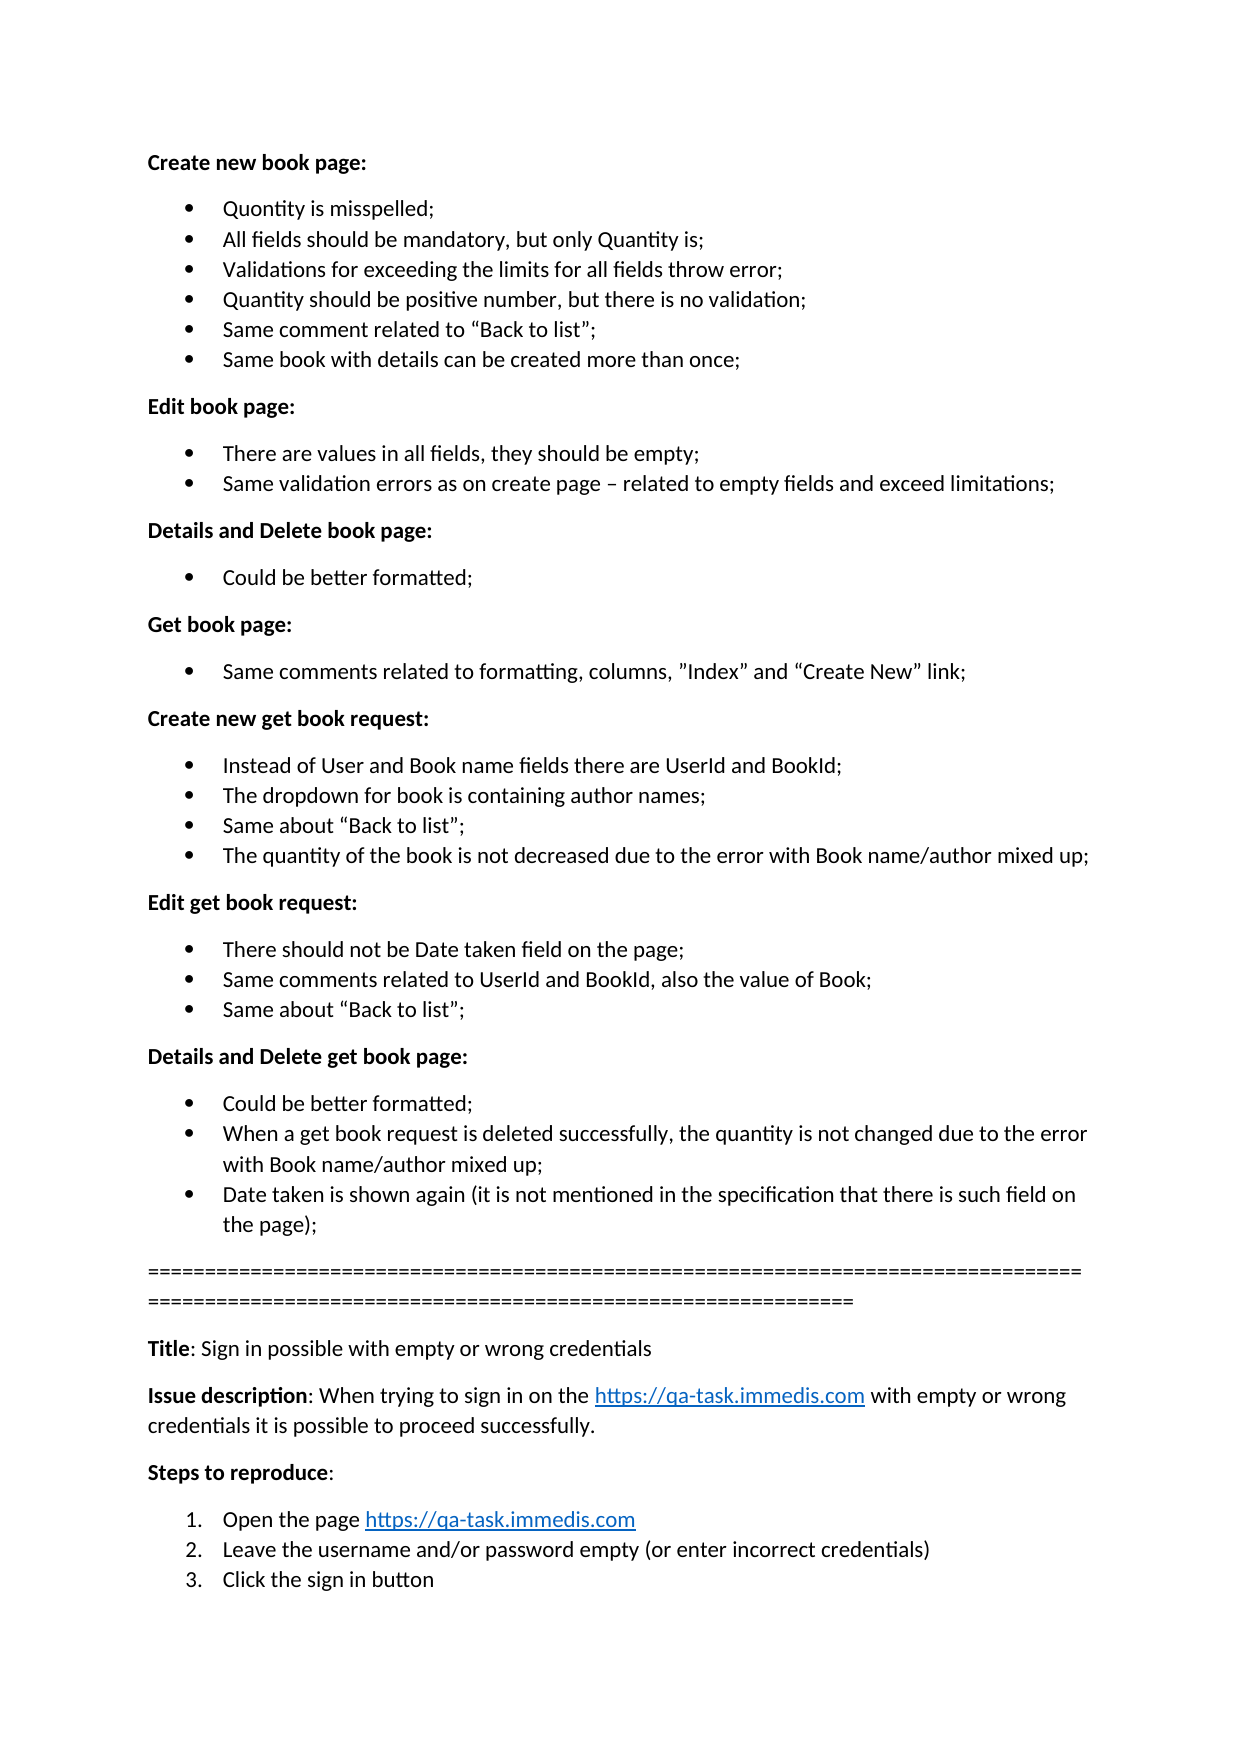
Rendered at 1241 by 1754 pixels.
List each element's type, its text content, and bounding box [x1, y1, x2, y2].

list Same about “Back to list”; [185, 996, 1093, 1023]
list Same validation errors as on create page – related to empty fields and exceed limitations; [185, 469, 1093, 497]
list Quontity is misspelled; [185, 194, 1093, 222]
list Open the page https://qa-task.immedis.com [185, 1505, 1093, 1533]
list There are values in all fields, they should be empty; [185, 439, 1093, 467]
list Validations for exceeding the limits for all fields throw error; [185, 255, 1093, 283]
text Edit get book request: [148, 888, 1093, 916]
list Same comment related to “Back to list”; [185, 315, 1093, 343]
list Leave the username and/or password empty (or enter incorrect credentials) [185, 1535, 1093, 1563]
list All fields should be mandatory, but only Quantity is; [185, 225, 1093, 253]
list When a get book request is deleted successfully, the quantity is not changed due to the error with Book name/author mixed up; [185, 1119, 1093, 1178]
text Issue description: When trying to sign in on the https://qa-task.immedis.com with empty or wrong credentials it is possible to proceed successfully. [148, 1381, 1093, 1439]
list There should not be Date taken field on the page; [185, 935, 1093, 963]
list Click the sign in button [185, 1565, 1093, 1593]
text Steps to reproduce: [148, 1458, 1093, 1486]
text Get book page: [148, 610, 1093, 638]
list Same about “Back to list”; [185, 811, 1093, 839]
text Title: Sign in possible with empty or wrong credentials [148, 1334, 1093, 1362]
list Same book with details can be created more than once; [185, 346, 1093, 373]
text Edit book page: [148, 392, 1093, 420]
text Create new book page: [148, 148, 1093, 176]
list The dropdown for book is containing author names; [185, 781, 1093, 809]
list Quantity should be positive number, but there is no validation; [185, 285, 1093, 313]
list Same comments related to UserId and BookId, also the value of Book; [185, 965, 1093, 993]
text ================================================================================================================================================ [148, 1257, 1093, 1315]
list Could be better formatted; [185, 563, 1093, 591]
text Details and Delete get book page: [148, 1042, 1093, 1070]
list Could be better formatted; [185, 1089, 1093, 1117]
list Date taken is shown again (it is not mentioned in the specification that there is such field on the page); [185, 1180, 1093, 1238]
list Instead of User and Book name fields there are UserId and BookId; [185, 751, 1093, 779]
list The quantity of the book is not decreased due to the error with Book name/author mixed up; [185, 841, 1093, 869]
list Same comments related to formatting, columns, ”Index” and “Create New” link; [185, 657, 1093, 685]
text Details and Delete book page: [148, 516, 1093, 544]
text Create new get book request: [148, 704, 1093, 732]
